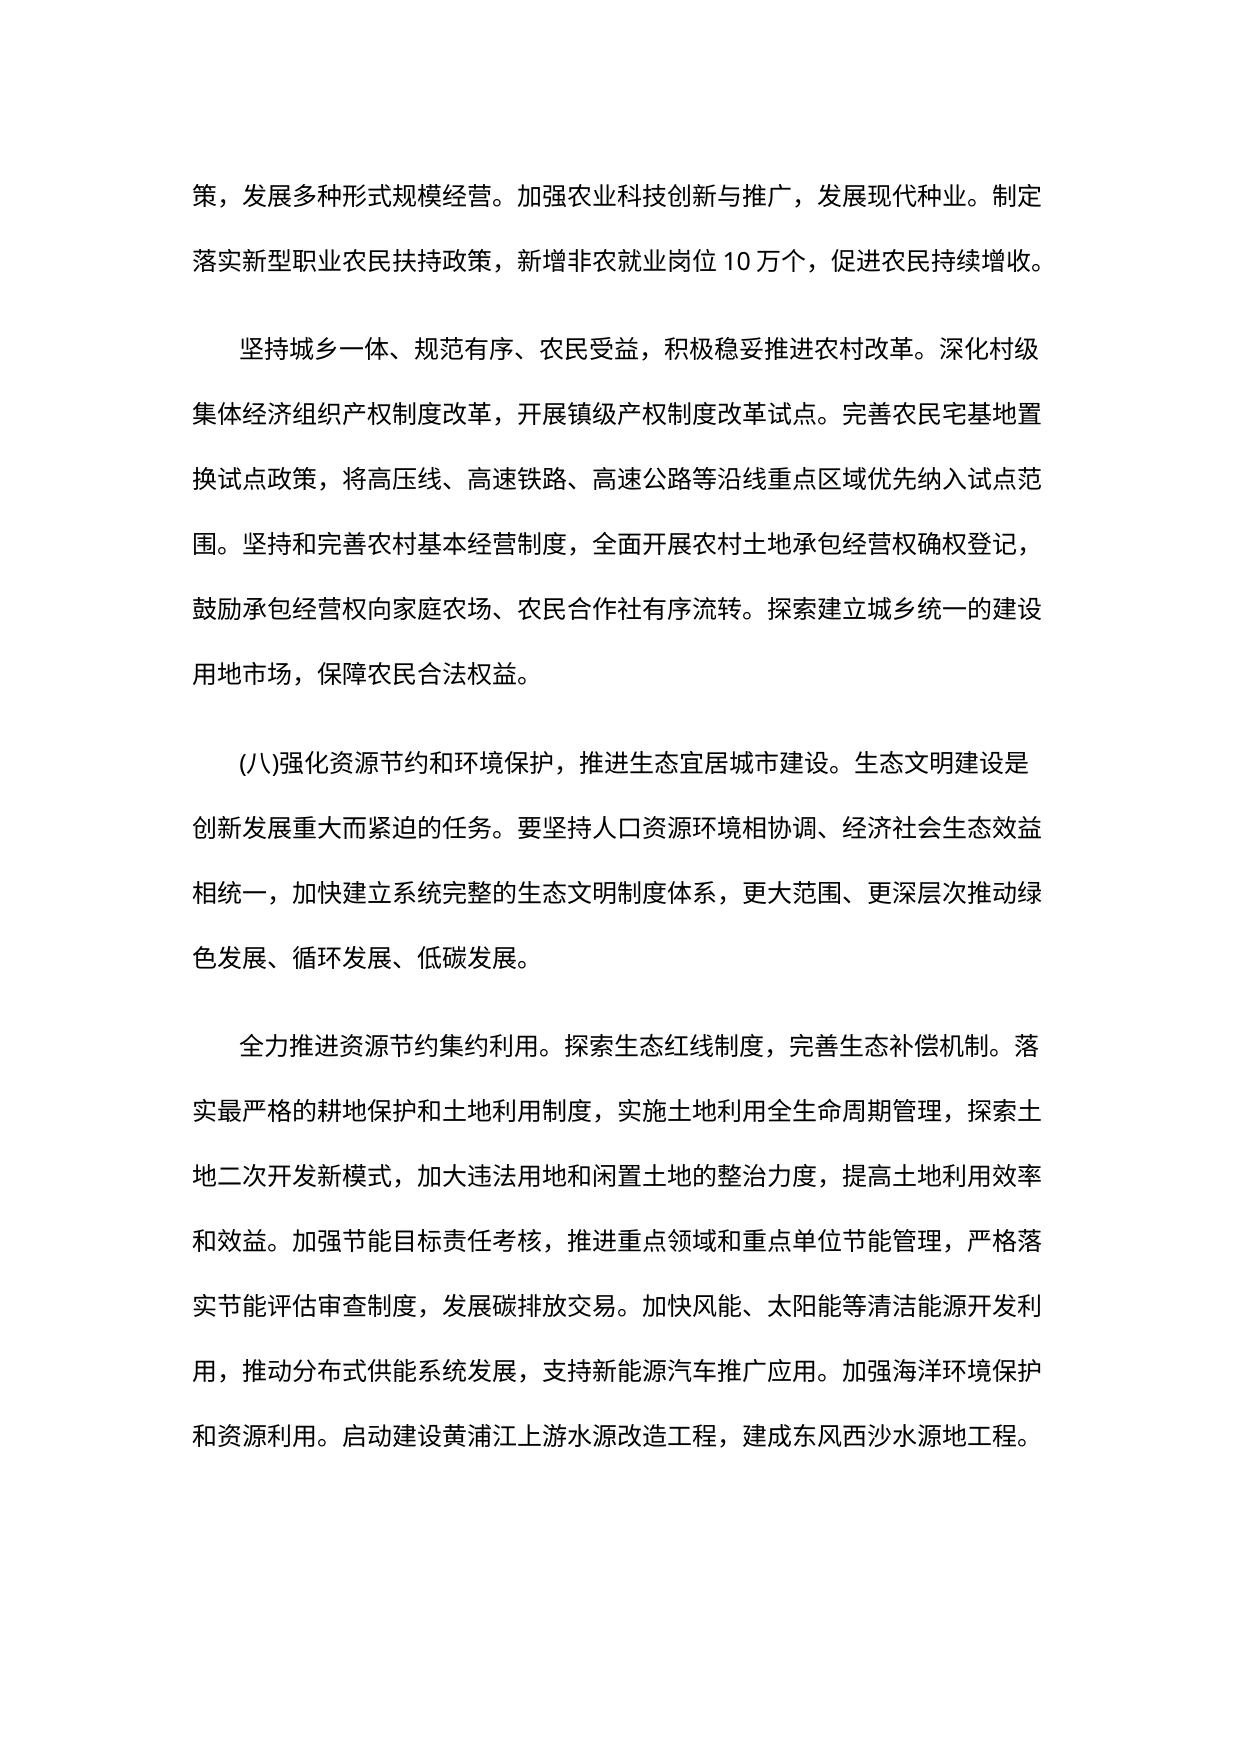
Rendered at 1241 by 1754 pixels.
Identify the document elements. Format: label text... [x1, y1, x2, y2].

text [192, 162, 1048, 292]
text (八)强化资源节约和环境保护，推进生态宜居城市建设。生态文明建设是创新发展重大而紧迫的任务。要坚持人口资源环境相协调、经济社会生态效益相统一，加快建立系统完整的生态文明制度体系，更大范围、更深层次推动绿色发展、循环发展、低碳发展。 [192, 729, 1048, 989]
text 坚持城乡一体、规范有序、农民受益，积极稳妥推进农村改革。深化村级集体经济组织产权制度改革，开展镇级产权制度改革试点。完善农民宅基地置换试点政策，将高压线、高速铁路、高速公路等沿线重点区域优先纳入试点范围。坚持和完善农村基本经营制度，全面开展农村土地承包经营权确权登记，鼓励承包经营权向家庭农场、农民合作社有序流转。探索建立城乡统一的建设用地市场，保障农民合法权益。 [192, 315, 1048, 705]
text 全力推进资源节约集约利用。探索生态红线制度，完善生态补偿机制。落实最严格的耕地保护和土地利用制度，实施土地利用全生命周期管理，探索土地二次开发新模式，加大违法用地和闲置土地的整治力度，提高土地利用效率和效益。加强节能目标责任考核，推进重点领域和重点单位节能管理，严格落实节能评估审查制度，发展碳排放交易。加快风能、太阳能等清洁能源开发利用，推动分布式供能系统发展，支持新能源汽车推广应用。加强海洋环境保护和资源利用。启动建设黄浦江上游水源改造工程，建成东风西沙水源地工程。 [192, 1012, 1048, 1467]
